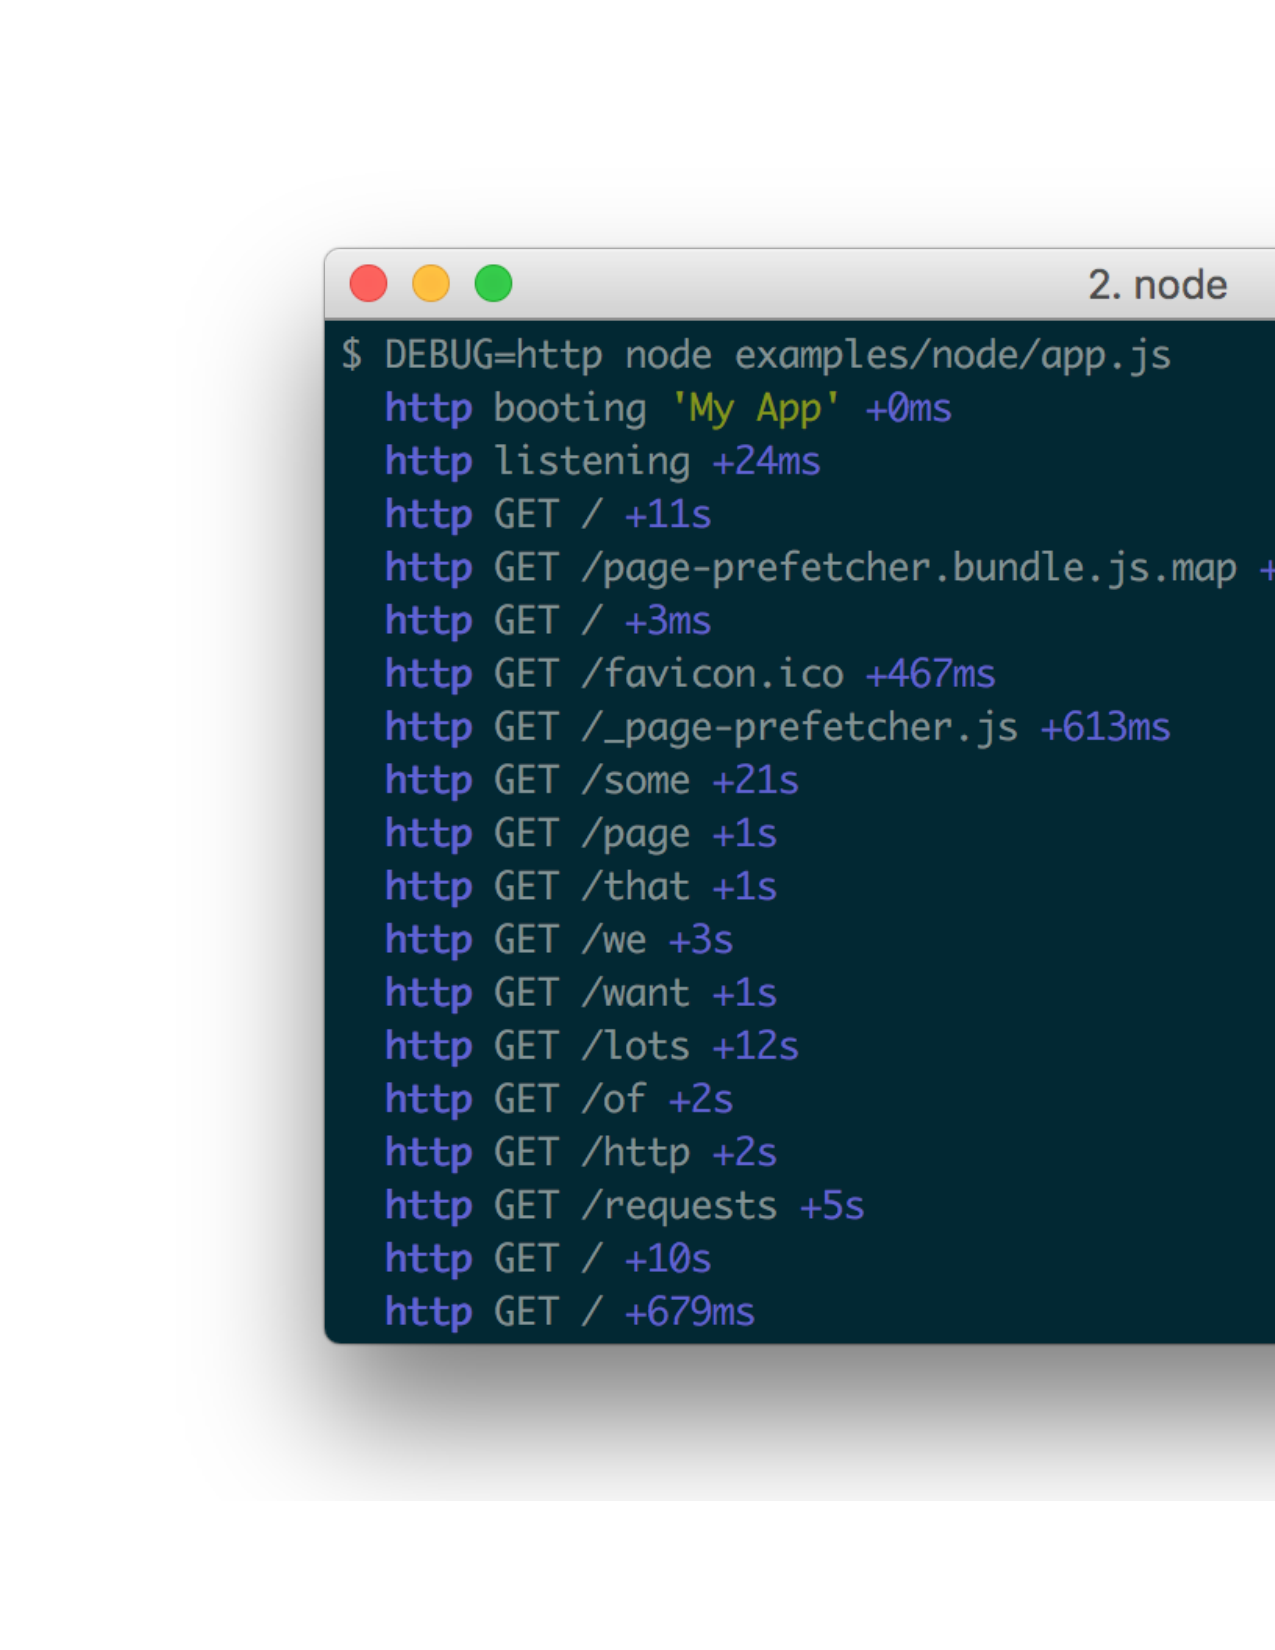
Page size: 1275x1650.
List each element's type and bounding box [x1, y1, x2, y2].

picture [625, 507, 646, 527]
picture [736, 445, 754, 474]
picture [582, 1136, 623, 1166]
picture [627, 399, 645, 430]
picture [605, 399, 623, 421]
picture [694, 567, 710, 571]
picture [890, 710, 907, 740]
picture [800, 1198, 821, 1218]
picture [495, 1242, 514, 1273]
picture [540, 452, 557, 475]
picture [519, 1136, 535, 1165]
picture [495, 391, 559, 422]
picture [802, 559, 821, 582]
picture [764, 681, 771, 688]
picture [866, 657, 931, 688]
picture [713, 986, 734, 1005]
picture [561, 340, 603, 377]
picture [670, 825, 690, 847]
picture [627, 825, 646, 847]
picture [519, 764, 535, 793]
picture [1041, 710, 1084, 741]
picture [648, 825, 667, 855]
picture [605, 872, 624, 901]
picture [625, 1252, 646, 1271]
picture [582, 764, 603, 794]
picture [955, 551, 974, 582]
picture [538, 976, 560, 1005]
picture [518, 452, 534, 474]
picture [649, 452, 667, 474]
picture [692, 1250, 710, 1273]
picture [714, 931, 732, 954]
picture [670, 718, 689, 749]
picture [669, 933, 690, 952]
picture [692, 1083, 710, 1112]
picture [386, 551, 473, 589]
picture [760, 718, 776, 740]
picture [1019, 338, 1041, 369]
picture [736, 718, 756, 749]
picture [911, 718, 931, 741]
picture [386, 1189, 473, 1227]
picture [519, 923, 535, 952]
picture [582, 604, 604, 635]
picture [627, 346, 645, 367]
picture [999, 559, 1017, 580]
picture [626, 771, 690, 794]
picture [823, 665, 843, 688]
picture [1064, 559, 1084, 582]
picture [713, 1039, 734, 1059]
picture [648, 878, 668, 901]
picture [582, 710, 603, 741]
picture [758, 559, 778, 582]
picture [933, 657, 953, 686]
picture [495, 710, 514, 741]
picture [713, 826, 734, 846]
picture [495, 923, 514, 954]
picture [961, 734, 968, 741]
picture [736, 346, 756, 369]
picture [386, 976, 473, 1015]
picture [538, 710, 560, 740]
picture [669, 1092, 690, 1112]
picture [713, 454, 734, 474]
picture [627, 1137, 646, 1166]
picture [823, 553, 843, 582]
picture [780, 346, 821, 369]
picture [1109, 559, 1123, 589]
picture [649, 498, 668, 527]
picture [671, 1037, 689, 1060]
picture [538, 1083, 560, 1112]
picture [713, 1145, 734, 1165]
picture [824, 346, 843, 377]
picture [150, 150, 1275, 1501]
picture [758, 346, 777, 367]
picture [714, 1090, 732, 1113]
picture [582, 551, 604, 582]
picture [830, 391, 837, 403]
picture [386, 870, 473, 908]
picture [538, 1136, 560, 1165]
picture [737, 817, 776, 847]
picture [495, 445, 512, 474]
picture [538, 764, 560, 793]
picture [386, 498, 473, 536]
picture [560, 393, 581, 422]
picture [582, 923, 604, 954]
picture [648, 1137, 690, 1174]
picture [716, 726, 732, 730]
picture [519, 604, 535, 633]
picture [692, 1197, 712, 1220]
picture [582, 1083, 603, 1113]
picture [1131, 559, 1148, 582]
picture [386, 764, 473, 802]
picture [910, 338, 932, 369]
picture [648, 1031, 668, 1060]
picture [386, 391, 473, 430]
picture [495, 976, 514, 1007]
picture [824, 1189, 843, 1220]
picture [781, 549, 799, 580]
picture [519, 1189, 535, 1218]
picture [604, 1090, 624, 1113]
picture [953, 665, 974, 686]
picture [538, 657, 560, 686]
picture [626, 1037, 646, 1060]
picture [1020, 551, 1039, 582]
picture [583, 452, 623, 475]
picture [519, 498, 535, 527]
picture [538, 1029, 560, 1059]
picture [386, 1029, 473, 1068]
picture [386, 1242, 473, 1281]
picture [519, 710, 535, 740]
picture [519, 1295, 535, 1324]
picture [538, 1189, 560, 1218]
picture [627, 1081, 646, 1112]
picture [714, 559, 734, 589]
picture [495, 1136, 514, 1167]
picture [1114, 362, 1121, 369]
picture [649, 604, 710, 635]
picture [519, 976, 535, 1005]
picture [538, 1242, 560, 1271]
picture [582, 498, 603, 528]
picture [625, 1295, 668, 1326]
picture [538, 923, 560, 952]
picture [802, 452, 820, 475]
picture [582, 657, 603, 688]
picture [648, 338, 689, 369]
picture [625, 613, 646, 633]
picture [495, 817, 514, 847]
picture [538, 498, 560, 527]
picture [627, 665, 687, 688]
picture [868, 718, 887, 741]
picture [495, 1029, 514, 1060]
picture [607, 1197, 623, 1218]
picture [386, 923, 473, 961]
picture [518, 338, 535, 367]
picture [845, 712, 865, 741]
picture [1158, 575, 1165, 582]
picture [561, 446, 581, 475]
picture [495, 870, 514, 901]
picture [386, 604, 473, 642]
picture [603, 984, 626, 1005]
picture [713, 665, 734, 688]
picture [935, 718, 951, 740]
picture [737, 870, 776, 901]
picture [627, 984, 646, 1007]
picture [582, 1189, 604, 1220]
picture [868, 551, 885, 580]
picture [495, 604, 514, 635]
picture [736, 1136, 754, 1165]
picture [890, 346, 907, 369]
picture [889, 559, 909, 582]
picture [582, 1242, 604, 1273]
picture [738, 559, 754, 580]
picture [758, 1144, 776, 1166]
picture [1087, 710, 1170, 741]
picture [802, 399, 821, 430]
picture [933, 346, 951, 367]
picture [519, 870, 535, 899]
picture [669, 1242, 690, 1273]
picture [603, 931, 646, 954]
picture [692, 346, 712, 369]
picture [1172, 559, 1237, 589]
picture [670, 978, 690, 1007]
picture [671, 1295, 754, 1326]
picture [715, 1197, 732, 1220]
picture [648, 559, 667, 589]
picture [1092, 575, 1099, 582]
picture [495, 359, 515, 363]
picture [670, 452, 689, 483]
picture [670, 872, 690, 901]
picture [913, 559, 929, 580]
picture [977, 559, 995, 582]
picture [692, 718, 712, 741]
picture [867, 346, 887, 369]
picture [538, 551, 560, 580]
picture [519, 1083, 535, 1112]
picture [409, 338, 426, 367]
picture [386, 338, 406, 367]
picture [627, 870, 645, 899]
picture [756, 445, 799, 474]
picture [627, 559, 646, 582]
picture [1152, 346, 1170, 369]
picture [1042, 346, 1106, 377]
picture [649, 984, 667, 1005]
picture [538, 817, 560, 846]
picture [386, 445, 473, 483]
picture [582, 817, 603, 847]
picture [519, 1242, 535, 1271]
picture [343, 337, 362, 371]
picture [759, 1197, 776, 1220]
picture [386, 657, 473, 696]
picture [737, 1029, 776, 1059]
picture [713, 773, 734, 793]
picture [756, 391, 799, 430]
picture [677, 391, 684, 403]
picture [954, 338, 995, 369]
picture [737, 976, 776, 1007]
picture [999, 346, 1018, 369]
picture [538, 604, 560, 633]
picture [671, 498, 710, 528]
picture [582, 870, 604, 901]
picture [495, 1295, 514, 1326]
picture [713, 879, 734, 899]
picture [495, 551, 514, 582]
picture [605, 559, 624, 589]
picture [736, 764, 754, 793]
picture [627, 718, 668, 749]
picture [605, 825, 624, 855]
picture [519, 657, 535, 686]
picture [978, 718, 992, 749]
picture [670, 559, 690, 582]
picture [781, 665, 796, 686]
picture [605, 656, 624, 686]
picture [386, 1136, 473, 1174]
picture [452, 338, 492, 369]
picture [538, 1295, 560, 1324]
picture [628, 452, 643, 474]
picture [802, 709, 821, 740]
picture [824, 718, 843, 741]
picture [977, 665, 995, 688]
picture [780, 1037, 798, 1060]
picture [495, 764, 514, 794]
picture [693, 665, 712, 688]
picture [582, 1295, 603, 1326]
picture [431, 338, 448, 367]
picture [495, 657, 514, 688]
picture [627, 1197, 667, 1227]
picture [692, 923, 712, 954]
picture [649, 1242, 668, 1271]
picture [605, 771, 623, 794]
picture [495, 1083, 514, 1113]
picture [519, 817, 535, 846]
picture [584, 399, 599, 421]
picture [582, 1029, 621, 1060]
picture [846, 559, 865, 582]
picture [582, 976, 603, 1007]
picture [736, 1191, 756, 1220]
picture [939, 575, 946, 582]
picture [386, 817, 473, 855]
picture [866, 391, 951, 422]
picture [846, 1197, 864, 1220]
picture [758, 764, 798, 794]
picture [495, 498, 514, 528]
picture [495, 1189, 514, 1220]
picture [386, 1295, 473, 1334]
picture [691, 391, 735, 430]
picture [780, 718, 799, 741]
picture [737, 665, 754, 686]
picture [1042, 551, 1059, 580]
picture [519, 551, 535, 580]
picture [519, 1029, 535, 1059]
picture [495, 352, 515, 356]
picture [386, 710, 473, 749]
picture [539, 340, 559, 369]
picture [1260, 560, 1275, 580]
picture [670, 1197, 689, 1220]
picture [1131, 346, 1145, 377]
picture [386, 1083, 473, 1121]
picture [538, 870, 560, 899]
picture [845, 338, 862, 367]
picture [802, 665, 821, 688]
picture [999, 718, 1017, 741]
